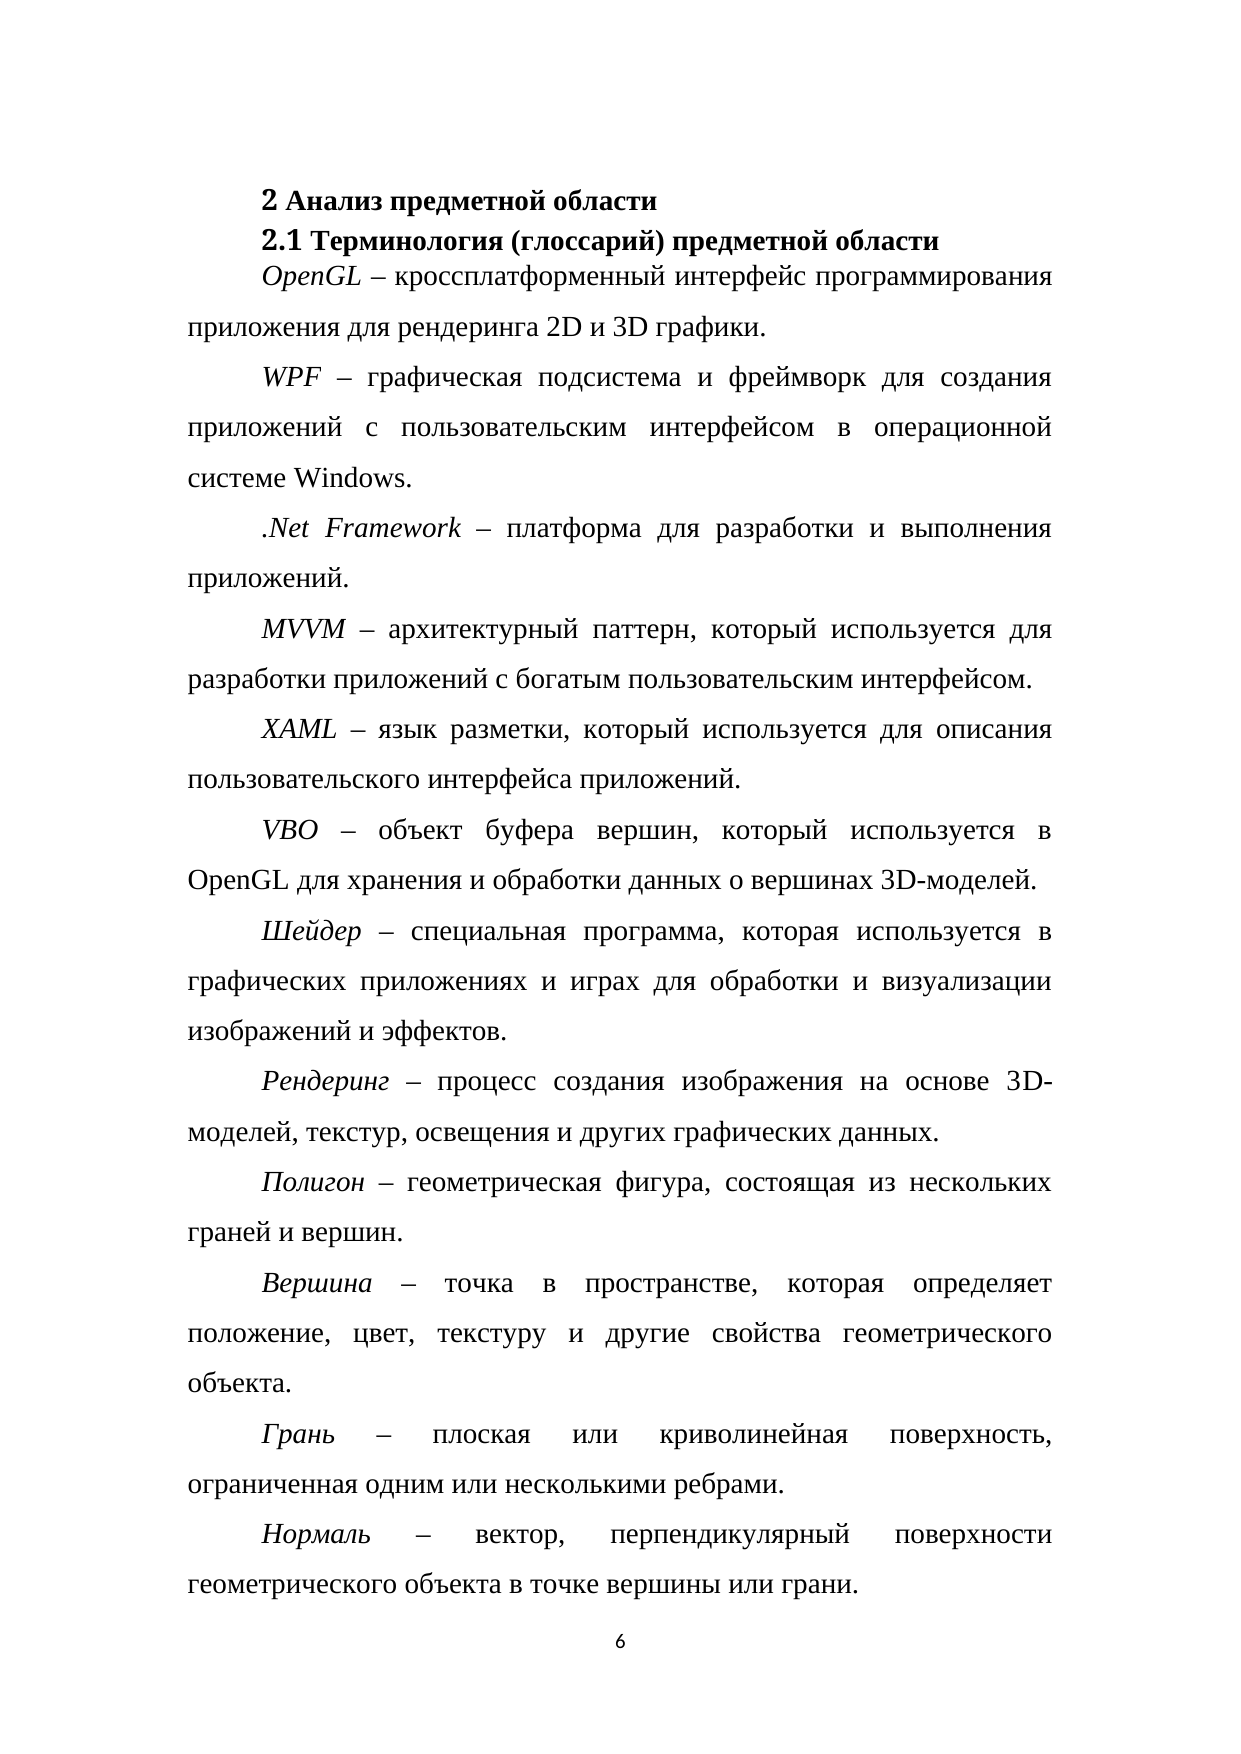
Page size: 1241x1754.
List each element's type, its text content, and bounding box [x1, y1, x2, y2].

text VBO – объект буфера вершин, который используется в OpenGL для хранения и обработки данных о вершинах 3D-моделей. [187, 841, 1053, 925]
text Шейдер – специальная программа, которая используется в графических приложениях и играх для обработки и визуализации изображений и эффектов. [187, 942, 1053, 1076]
text OpenGL – кроссплатформенный интерфейс программирования приложения для рендеринга 2D и 3D графики. [187, 288, 1053, 372]
text WPF – графическая подсистема и фреймворк для создания приложений с пользовательским интерфейсом в операционной системе Windows. [187, 388, 1053, 522]
text XAML – язык разметки, который используется для описания пользовательского интерфейса приложений. [187, 741, 1053, 824]
text Полигон – геометрическая фигура, состоящая из нескольких граней и вершин. [187, 1193, 1053, 1277]
text Вершина – точка в пространстве, которая определяет положение, цвет, текстуру и другие свойства геометрического объекта. [187, 1294, 1053, 1428]
text Терминология (глоссарий) предметной области [187, 248, 1053, 288]
text Анализ предметной области [187, 179, 1053, 219]
text MVVM – архитектурный паттерн, который используется для разработки приложений с богатым пользовательским интерфейсом. [187, 640, 1053, 724]
text .Net Framework – платформа для разработки и выполнения приложений. [187, 539, 1053, 623]
text Рендеринг – процесс создания изображения на основе 3D-моделей, текстур, освещения и других графических данных. [187, 1093, 1053, 1177]
text Грань – плоская или криволинейная поверхность, ограниченная одним или несколькими ребрами. [187, 1445, 1053, 1529]
